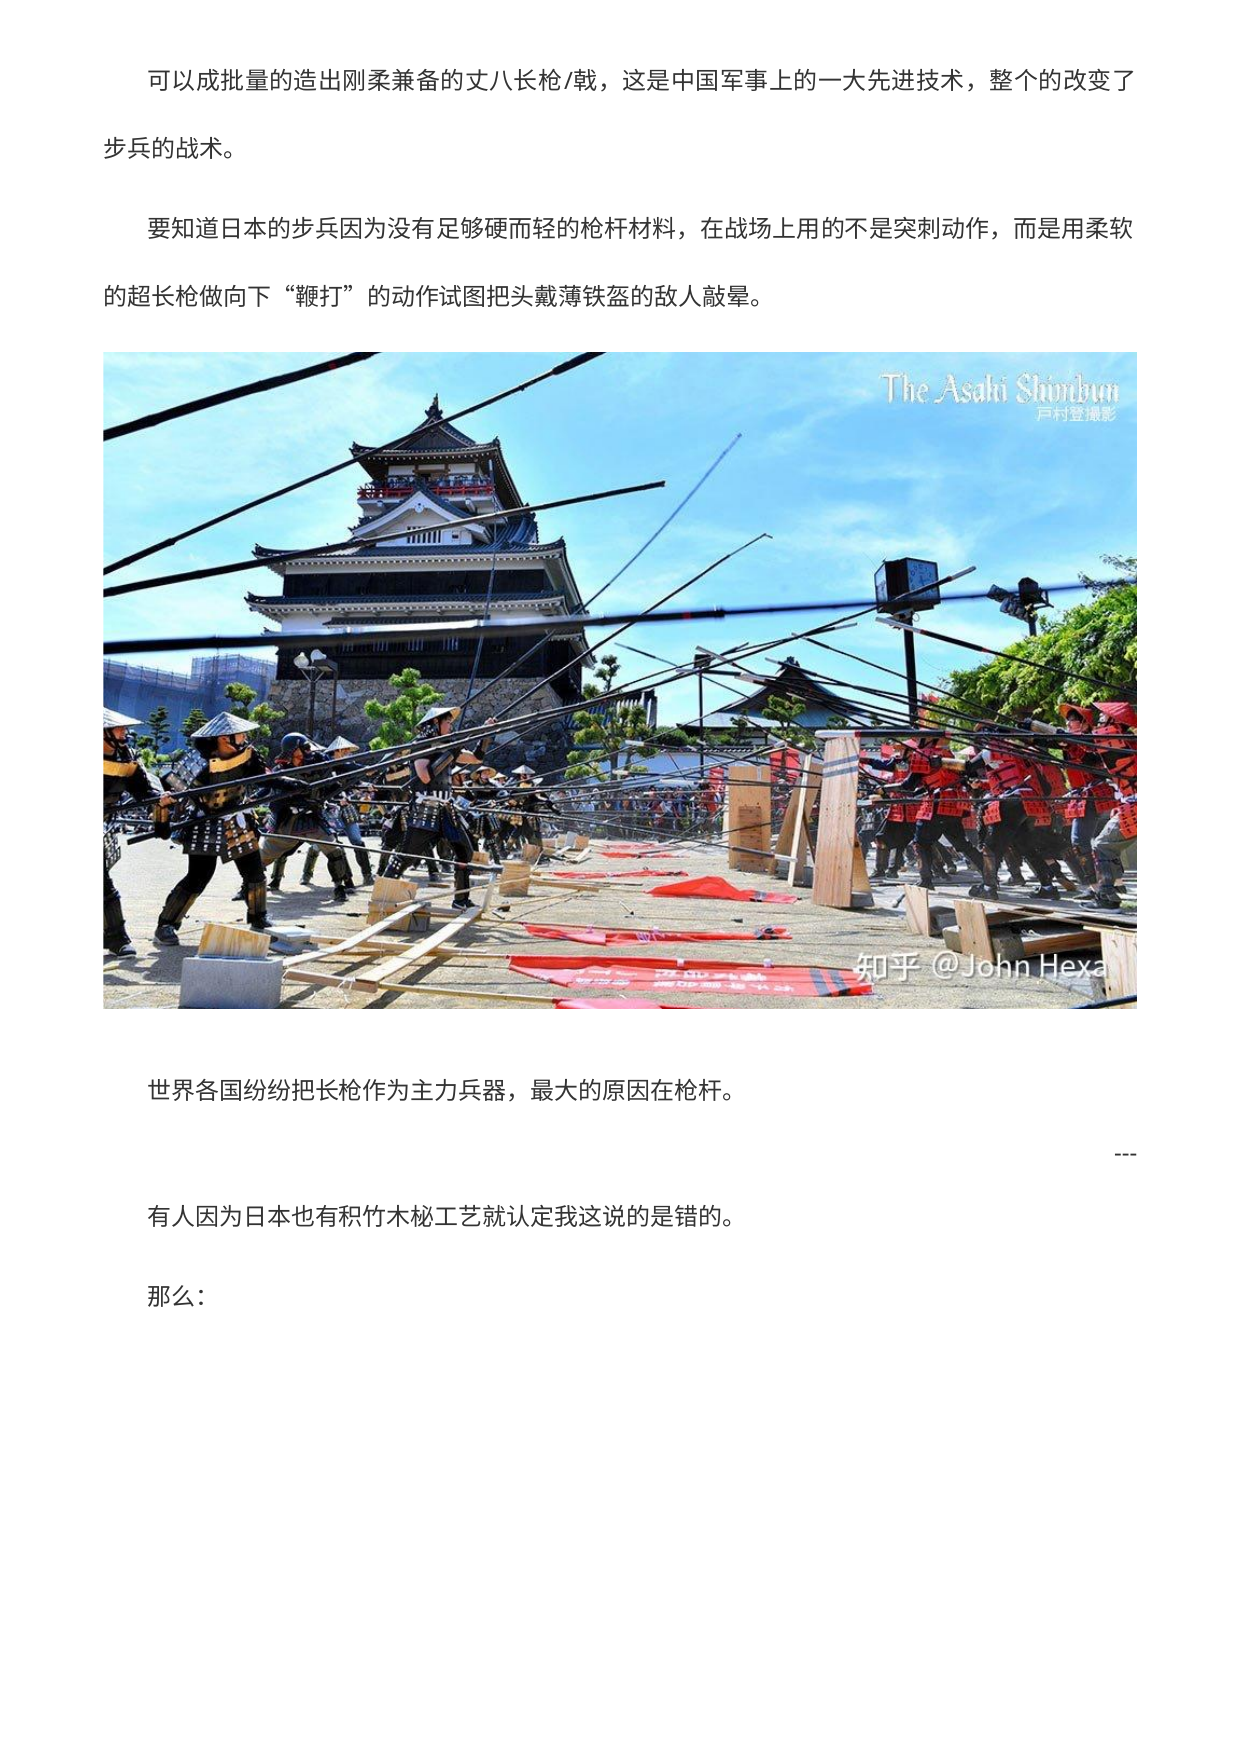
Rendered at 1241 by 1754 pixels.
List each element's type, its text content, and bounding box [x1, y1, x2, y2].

table_header [92, 340, 1148, 1043]
text 可以成批量的造出刚柔兼备的丈八长枪/戟，这是中国军事上的一大先进技术，整个的改变了步兵的战术。 [103, 45, 1137, 181]
text 要知道日本的步兵因为没有足够硬而轻的枪杆材料，在战场上用的不是突刺动作，而是用柔软的超长枪做向下“鞭打”的动作试图把头戴薄铁盔的敌人敲晕。 [103, 193, 1137, 328]
text 世界各国纷纷把长枪作为主力兵器，最大的原因在枪杆。 [103, 1055, 1137, 1123]
text --- [103, 1135, 1137, 1169]
text 那么： [103, 1261, 1137, 1328]
text 有人因为日本也有积竹木柲工艺就认定我这说的是错的。 [103, 1181, 1137, 1249]
picture [103, 352, 1137, 1009]
